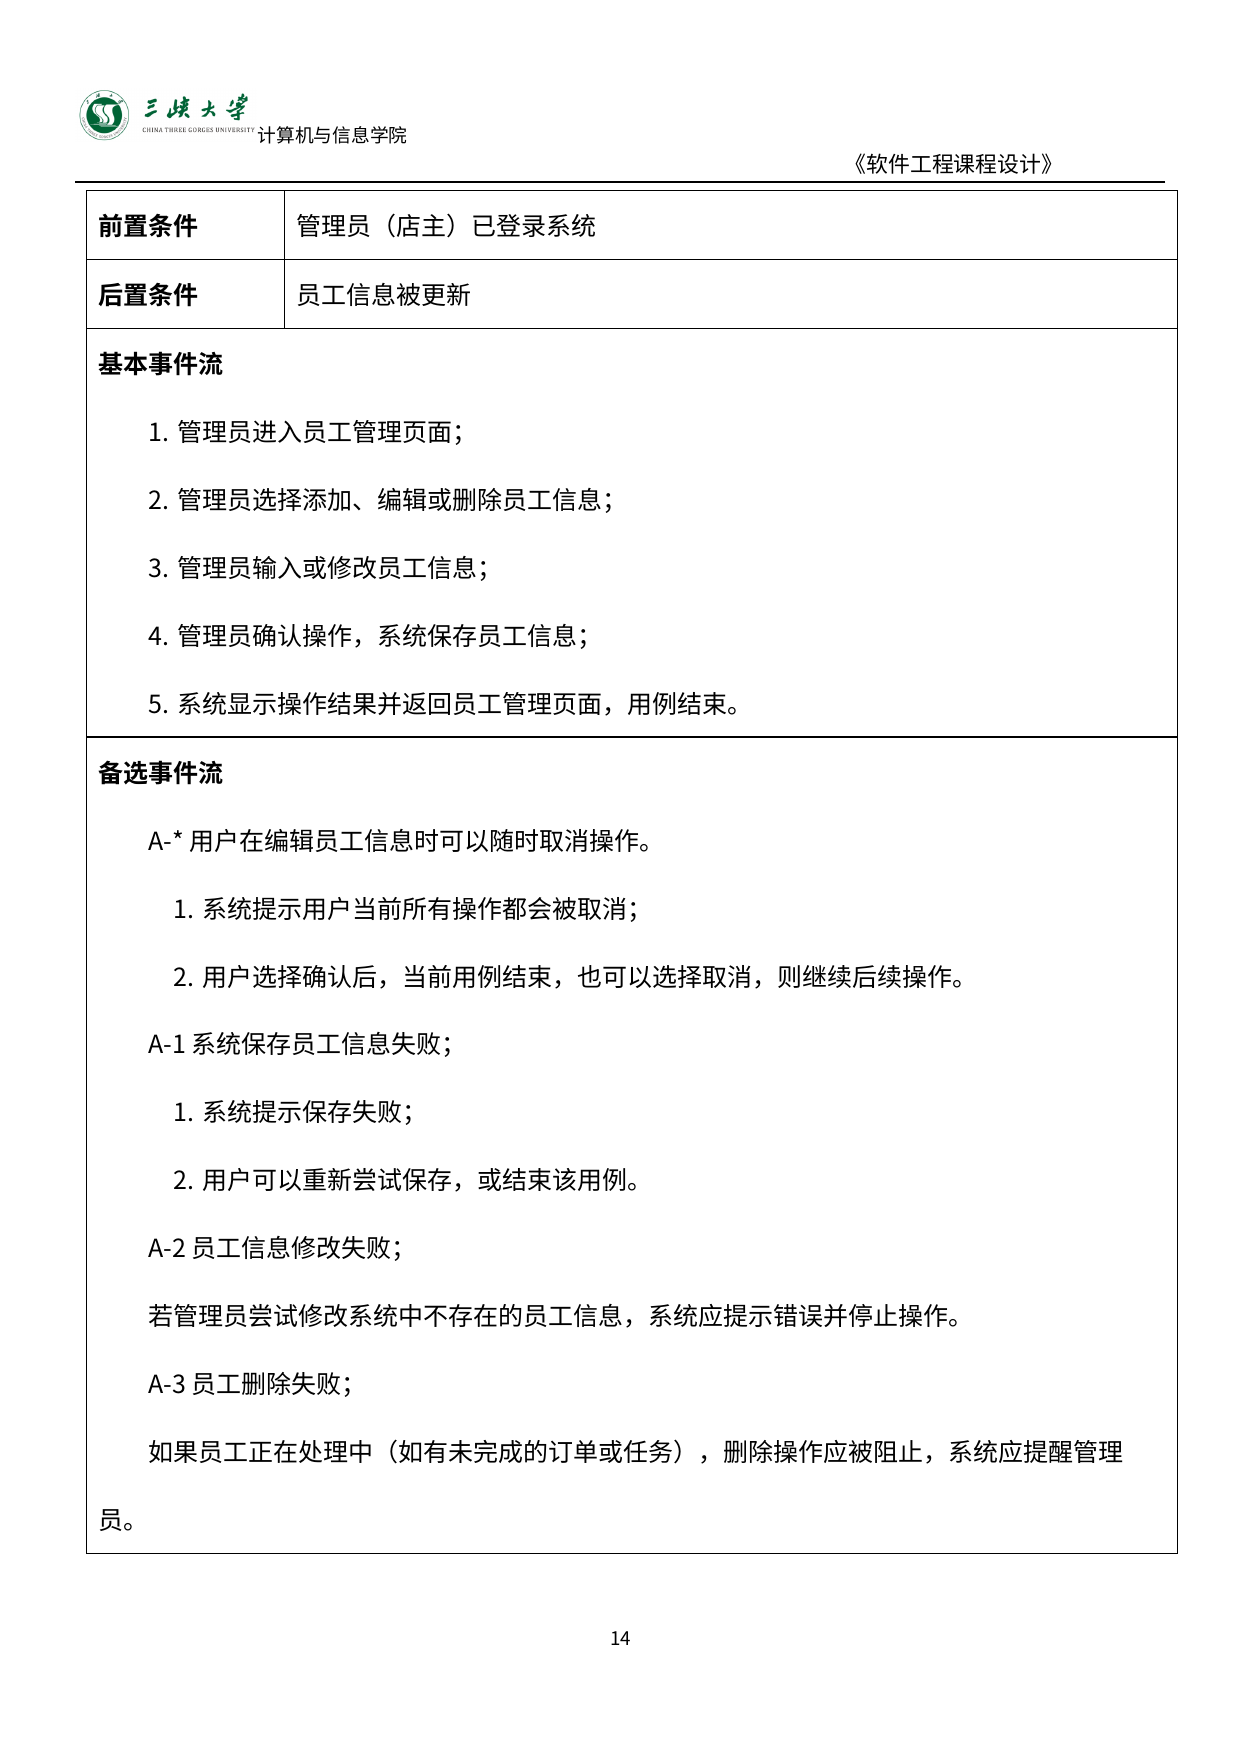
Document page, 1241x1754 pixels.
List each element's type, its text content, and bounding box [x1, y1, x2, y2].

table_cell 管理员（店主）已登录系统 [285, 191, 1177, 259]
table_cell 后置条件 [87, 260, 284, 328]
table_cell 前置条件 [87, 191, 284, 259]
picture [75, 88, 258, 142]
table_cell 基本事件流 管理员进入员工管理页面； 管理员选择添加、编辑或删除员工信息； 管理员输入或修改员工信息； 管理员确认操作，系统保存员工信息； 系统显示操作结果并返回员工管理页面，用例结束。 [87, 329, 1177, 736]
table_cell 备选事件流 A-* 用户在编辑员工信息时可以随时取消操作。 系统提示用户当前所有操作都会被取消； 用户选择确认后，当前用例结束，也可以选择取消，则继续后续操作。 A-1 系统保存员工信息失败； 系统提示保存失败； 用户可以重新尝试保存，或结束该用例。 A-2 员工信息修改失败； 若管理员尝试修改系统中不存在的员工信息，系统应提示错误并停止操作。 A-3 员工删除失败； 如果员工正在处理中（如有未完成的订单或任务），删除操作应被阻止，系统应提醒管理员。 [87, 738, 1177, 1552]
table_cell 员工信息被更新 [285, 260, 1177, 328]
